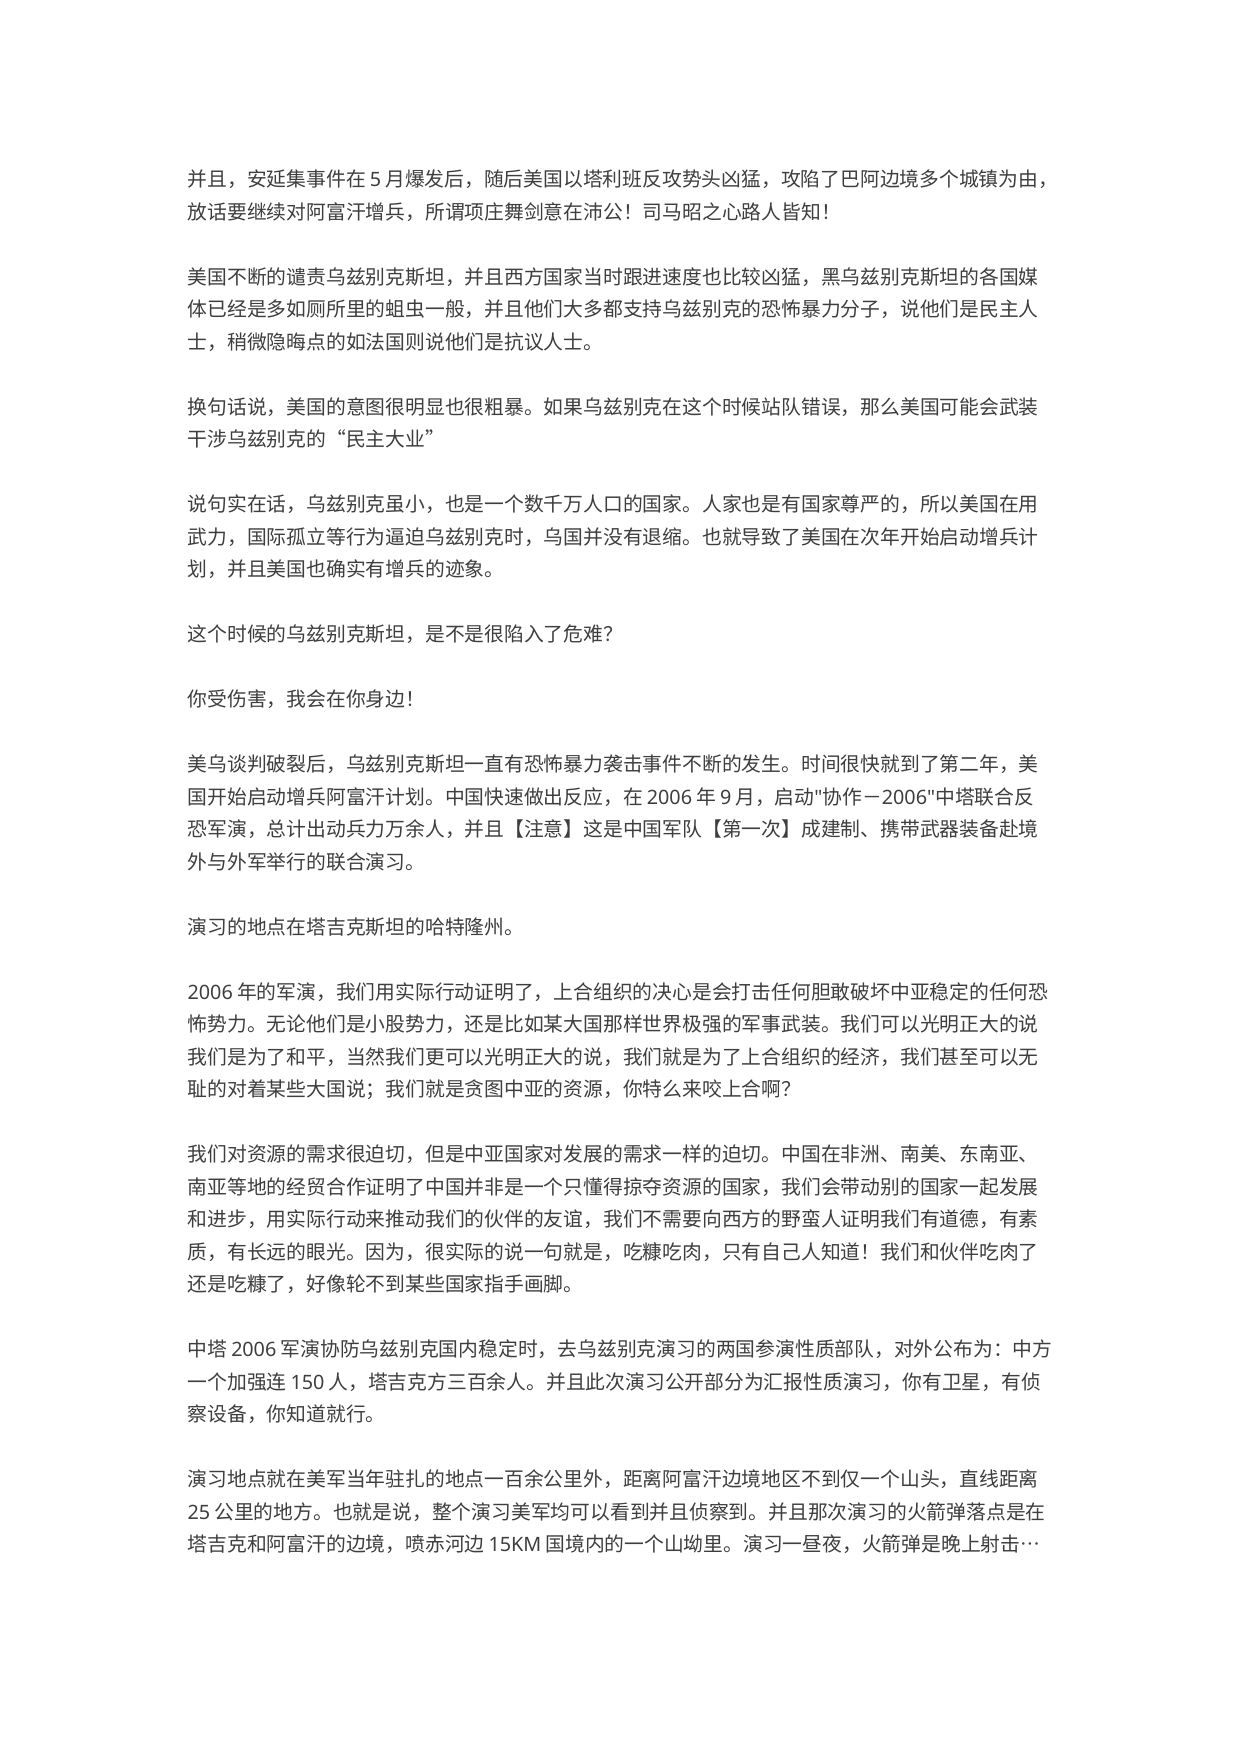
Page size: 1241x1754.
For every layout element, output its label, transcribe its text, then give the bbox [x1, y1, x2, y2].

text 你受伤害，我会在你身边！ [187, 682, 1053, 714]
text 美国不断的谴责乌兹别克斯坦，并且西方国家当时跟进速度也比较凶猛，黑乌兹别克斯坦的各国媒体已经是多如厕所里的蛆虫一般，并且他们大多都支持乌兹别克的恐怖暴力分子，说他们是民主人士，稍微隐晦点的如法国则说他们是抗议人士。 [187, 259, 1053, 357]
text 这个时候的乌兹别克斯坦，是不是很陷入了危难？ [187, 617, 1053, 649]
text 美乌谈判破裂后，乌兹别克斯坦一直有恐怖暴力袭击事件不断的发生。时间很快就到了第二年，美国开始启动增兵阿富汗计划。中国快速做出反应，在2006年9月，启动"协作－2006"中塔联合反恐军演，总计出动兵力万余人，并且【注意】这是中国军队【第一次】成建制、携带武器装备赴境外与外军举行的联合演习。 [187, 747, 1053, 877]
text 说句实在话，乌兹别克虽小，也是一个数千万人口的国家。人家也是有国家尊严的，所以美国在用武力，国际孤立等行为逼迫乌兹别克时，乌国并没有退缩。也就导致了美国在次年开始启动增兵计划，并且美国也确实有增兵的迹象。 [187, 487, 1053, 584]
text 演习的地点在塔吉克斯坦的哈特隆州。 [187, 909, 1053, 942]
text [187, 1462, 1053, 1559]
text 中塔2006军演协防乌兹别克国内稳定时，去乌兹别克演习的两国参演性质部队，对外公布为：中方一个加强连150人，塔吉克方三百余人。并且此次演习公开部分为汇报性质演习，你有卫星，有侦察设备，你知道就行。 [187, 1332, 1053, 1429]
text 我们对资源的需求很迫切，但是中亚国家对发展的需求一样的迫切。中国在非洲、南美、东南亚、南亚等地的经贸合作证明了中国并非是一个只懂得掠夺资源的国家，我们会带动别的国家一起发展和进步，用实际行动来推动我们的伙伴的友谊，我们不需要向西方的野蛮人证明我们有道德，有素质，有长远的眼光。因为，很实际的说一句就是，吃糠吃肉，只有自己人知道！我们和伙伴吃肉了还是吃糠了，好像轮不到某些国家指手画脚。 [187, 1137, 1053, 1299]
text 换句话说，美国的意图很明显也很粗暴。如果乌兹别克在这个时候站队错误，那么美国可能会武装干涉乌兹别克的“民主大业” [187, 389, 1053, 454]
text 并且，安延集事件在5月爆发后，随后美国以塔利班反攻势头凶猛，攻陷了巴阿边境多个城镇为由，放话要继续对阿富汗增兵，所谓项庄舞剑意在沛公！司马昭之心路人皆知！ [187, 162, 1053, 227]
text 2006年的军演，我们用实际行动证明了，上合组织的决心是会打击任何胆敢破坏中亚稳定的任何恐怖势力。无论他们是小股势力，还是比如某大国那样世界极强的军事武装。我们可以光明正大的说我们是为了和平，当然我们更可以光明正大的说，我们就是为了上合组织的经济，我们甚至可以无耻的对着某些大国说；我们就是贪图中亚的资源，你特么来咬上合啊？ [187, 974, 1053, 1104]
